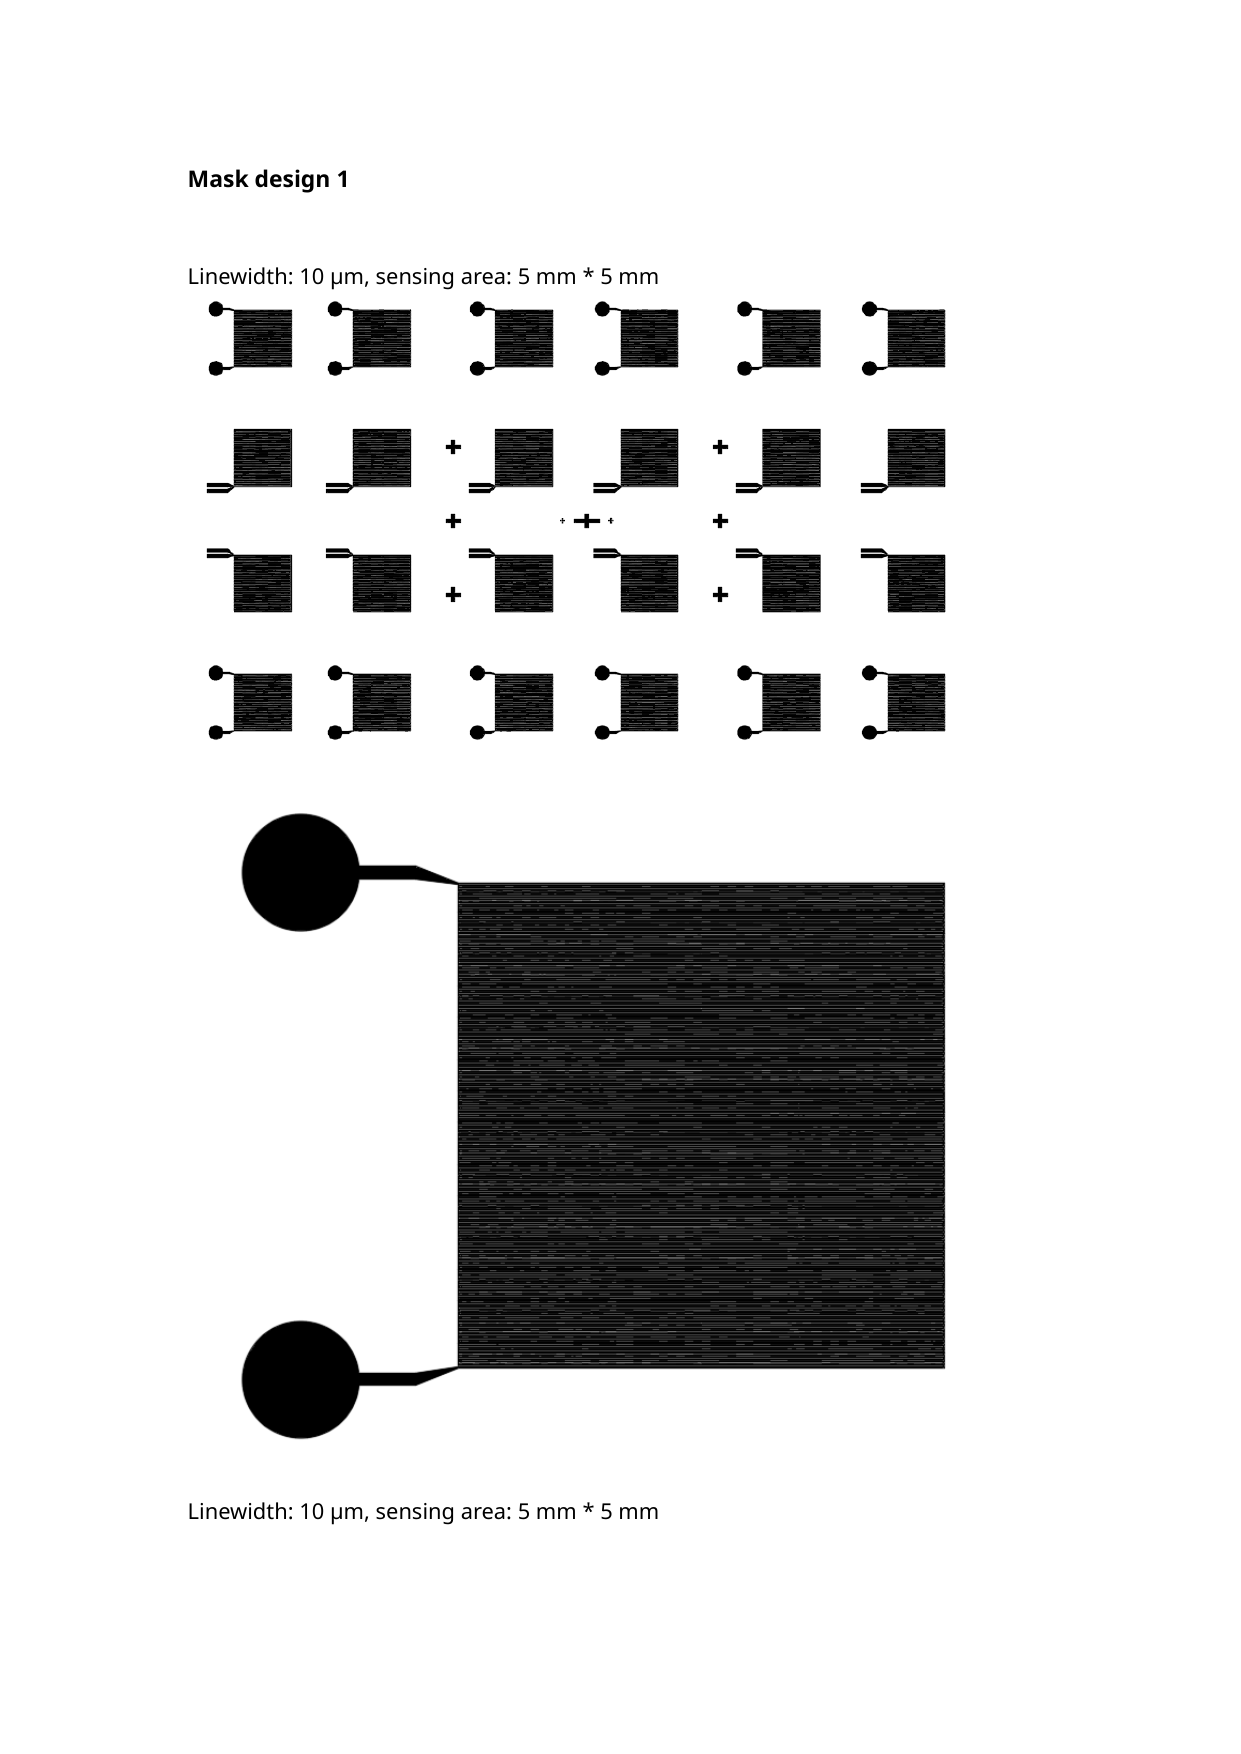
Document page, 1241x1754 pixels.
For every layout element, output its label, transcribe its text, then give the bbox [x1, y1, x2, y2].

text Linewidth: 10 μm, sensing area: 5 mm * 5 mm [187, 1494, 1053, 1527]
text Mask design 1 [187, 162, 1053, 194]
picture [187, 292, 981, 762]
picture [187, 779, 961, 1482]
text Linewidth: 10 μm, sensing area: 5 mm * 5 mm [187, 259, 1053, 292]
